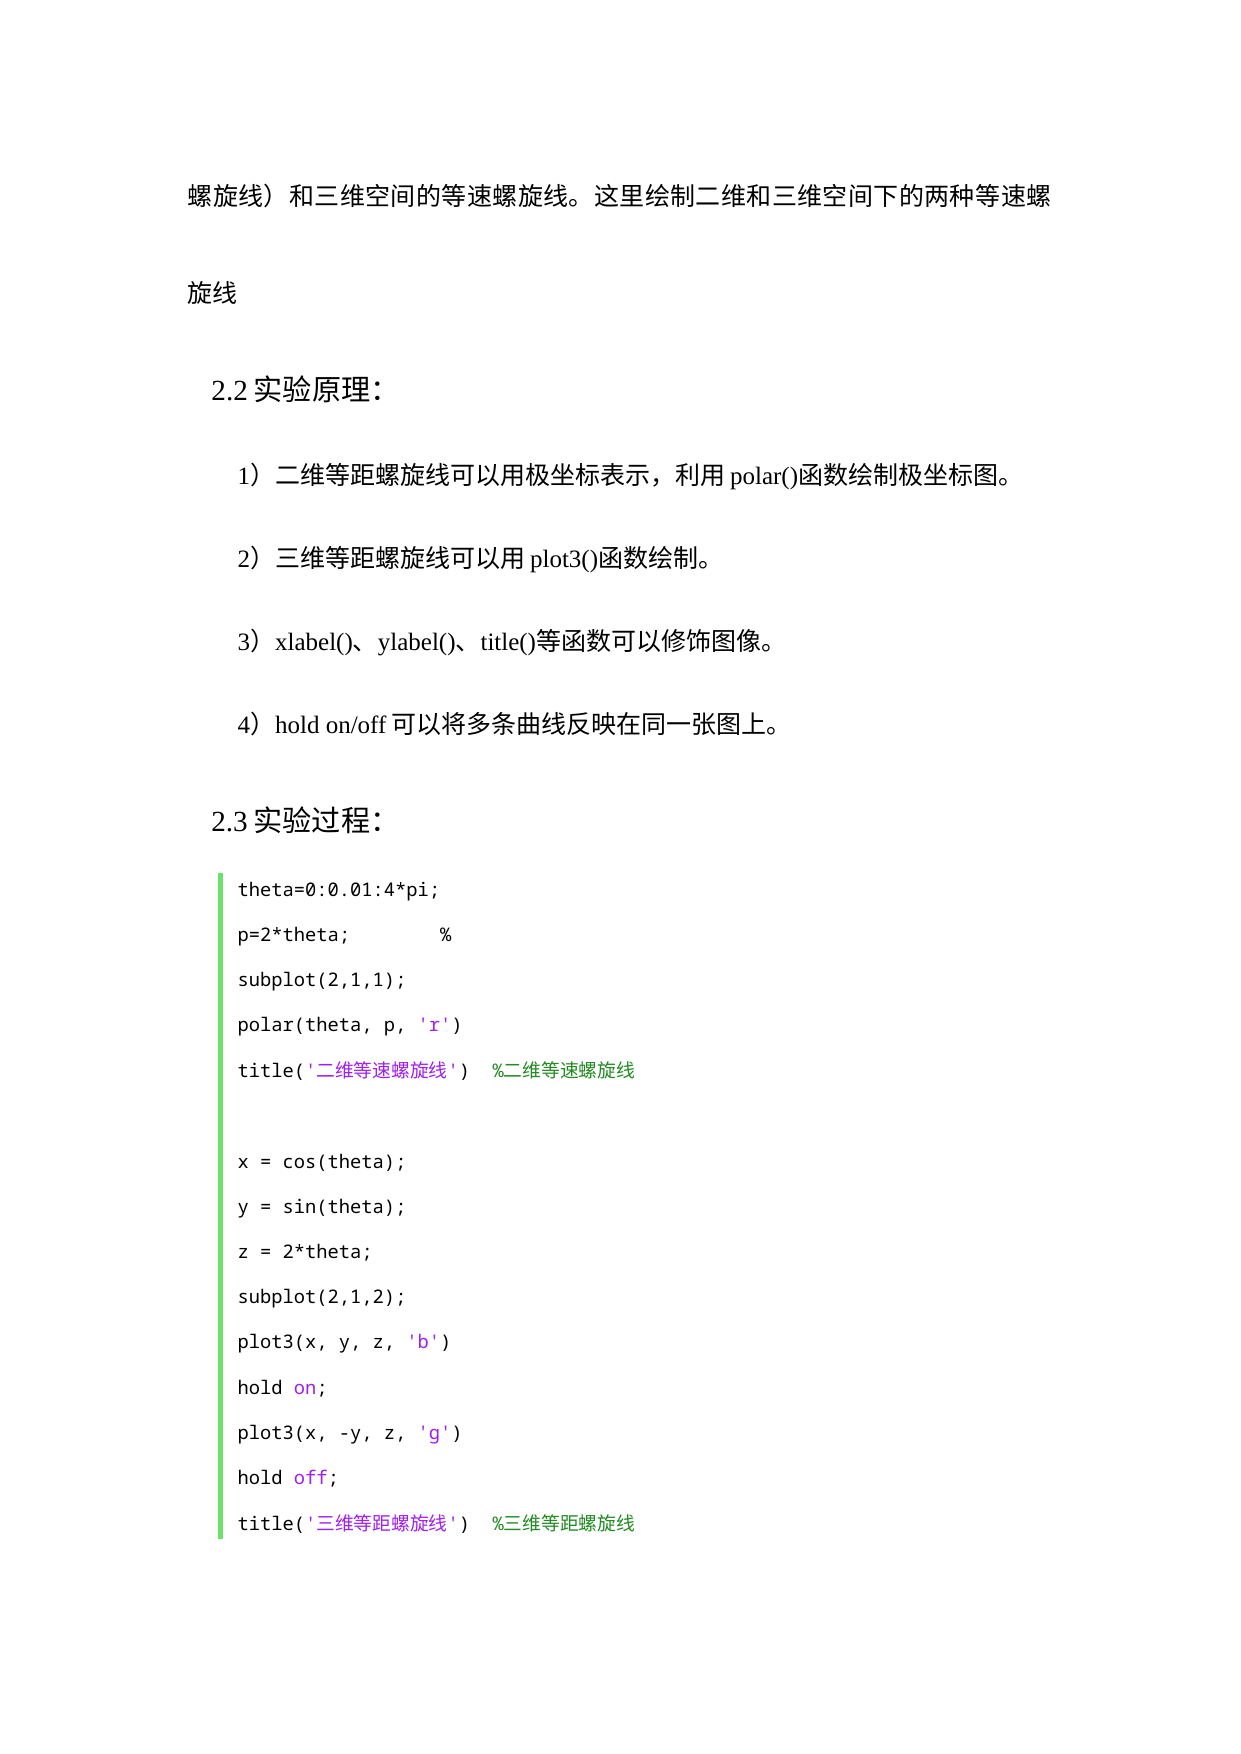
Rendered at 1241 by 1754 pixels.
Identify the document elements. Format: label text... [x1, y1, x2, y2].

text polar(theta, p, 'r') [223, 1008, 1053, 1041]
text theta=0:0.01:4*pi; [218, 872, 1053, 905]
text title('二维等速螺旋线') %二维等速螺旋线 [223, 1053, 1053, 1086]
subtitle 2.2实验原理： [211, 355, 1053, 420]
text x = cos(theta); [223, 1144, 1053, 1177]
text y = sin(theta); [223, 1190, 1053, 1222]
text subplot(2,1,2); [223, 1280, 1053, 1313]
text plot3(x, y, z, 'b') [223, 1325, 1053, 1358]
text 4）hold on/off可以将多条曲线反映在同一张图上。 [187, 691, 1053, 756]
text hold on; [223, 1371, 1053, 1403]
text 2）三维等距螺旋线可以用plot3()函数绘制。 [187, 524, 1053, 589]
text 3）xlabel()、ylabel()、title()等函数可以修饰图像。 [187, 607, 1053, 672]
text plot3(x, -y, z, 'g') [223, 1416, 1053, 1448]
text z = 2*theta; [223, 1235, 1053, 1267]
subtitle 2.3实验过程： [211, 786, 1053, 851]
text hold off; [223, 1461, 1053, 1493]
text 1）二维等距螺旋线可以用极坐标表示，利用polar()函数绘制极坐标图。 [187, 441, 1053, 506]
text subplot(2,1,1); [223, 963, 1053, 995]
text title('三维等距螺旋线') %三维等距螺旋线 [223, 1506, 1053, 1539]
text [187, 162, 1053, 324]
text p=2*theta; % [223, 918, 1053, 950]
